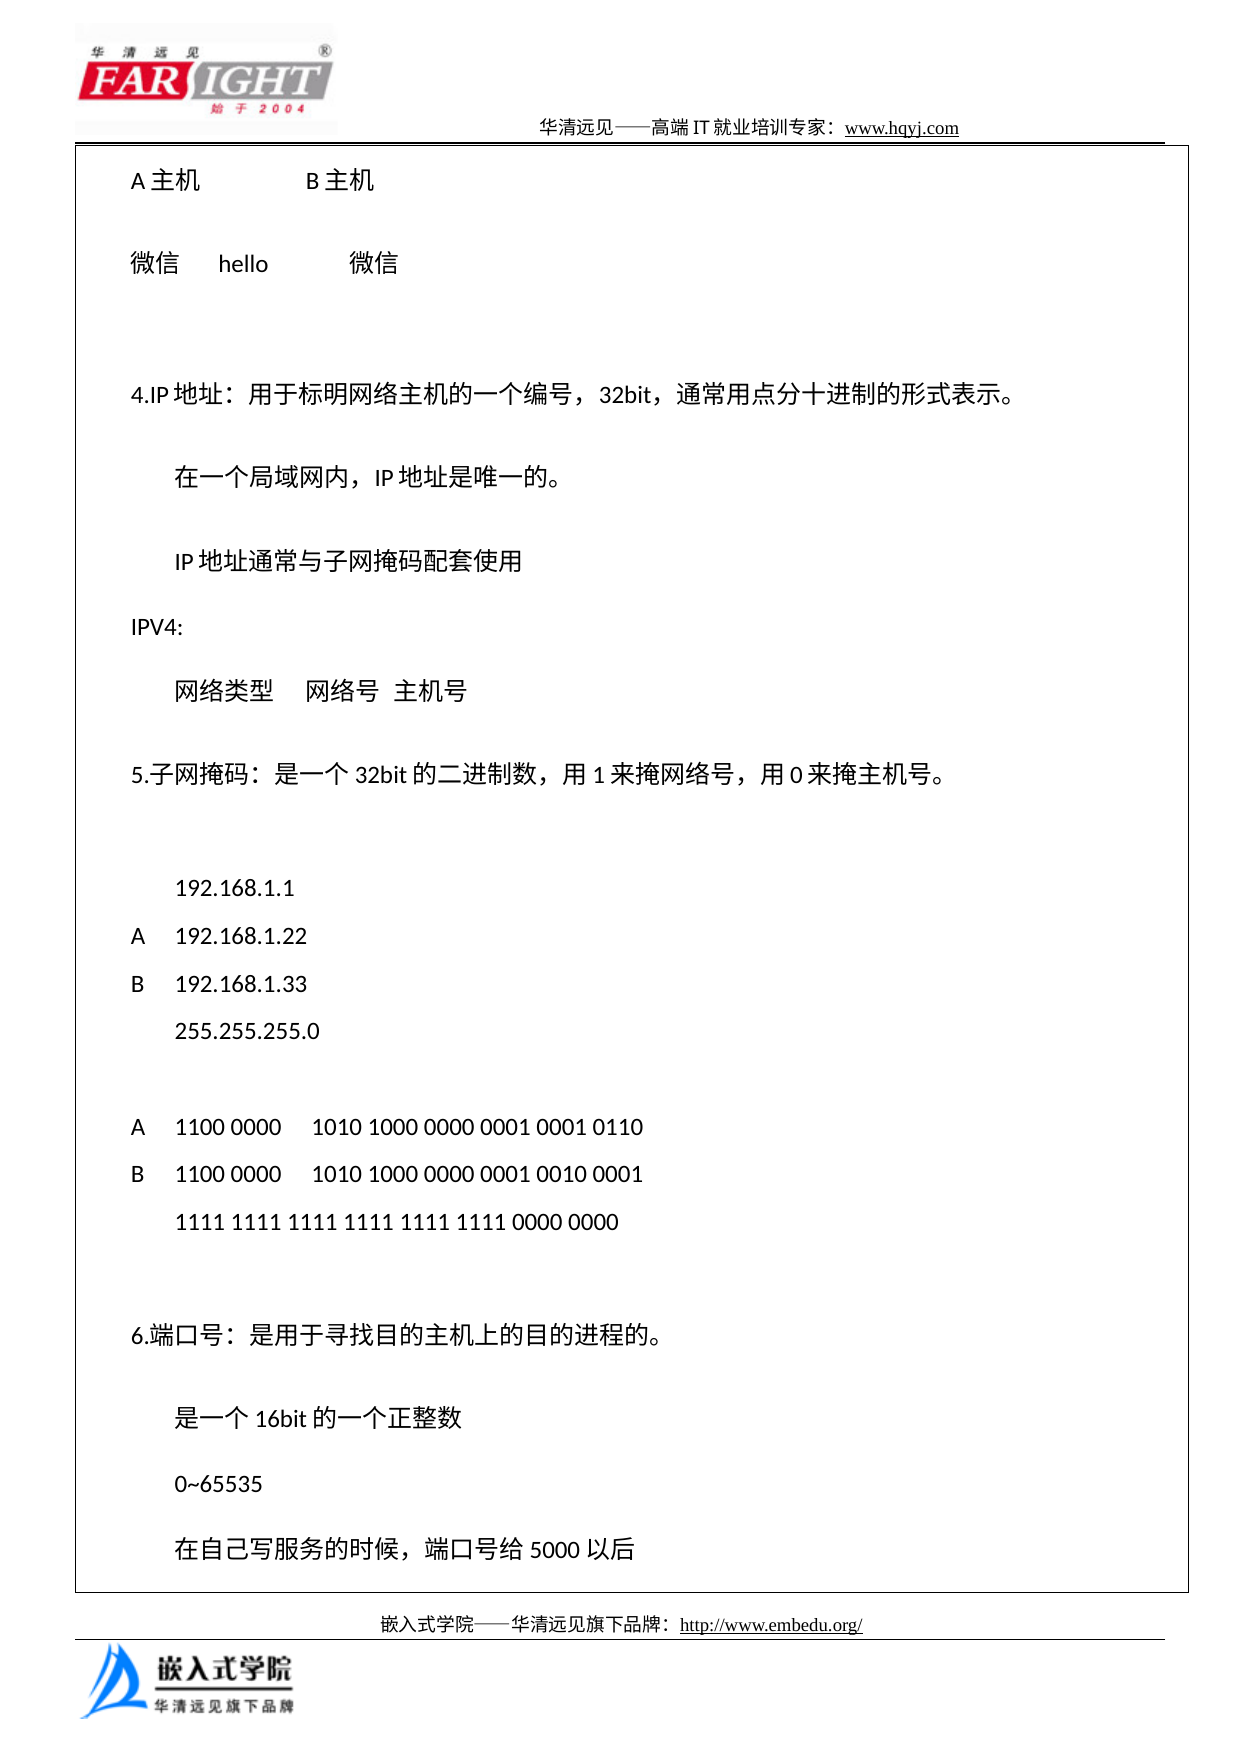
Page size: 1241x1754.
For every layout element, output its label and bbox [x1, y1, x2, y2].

table_cell [76, 146, 1188, 1592]
picture [75, 1640, 305, 1719]
picture [75, 23, 338, 135]
